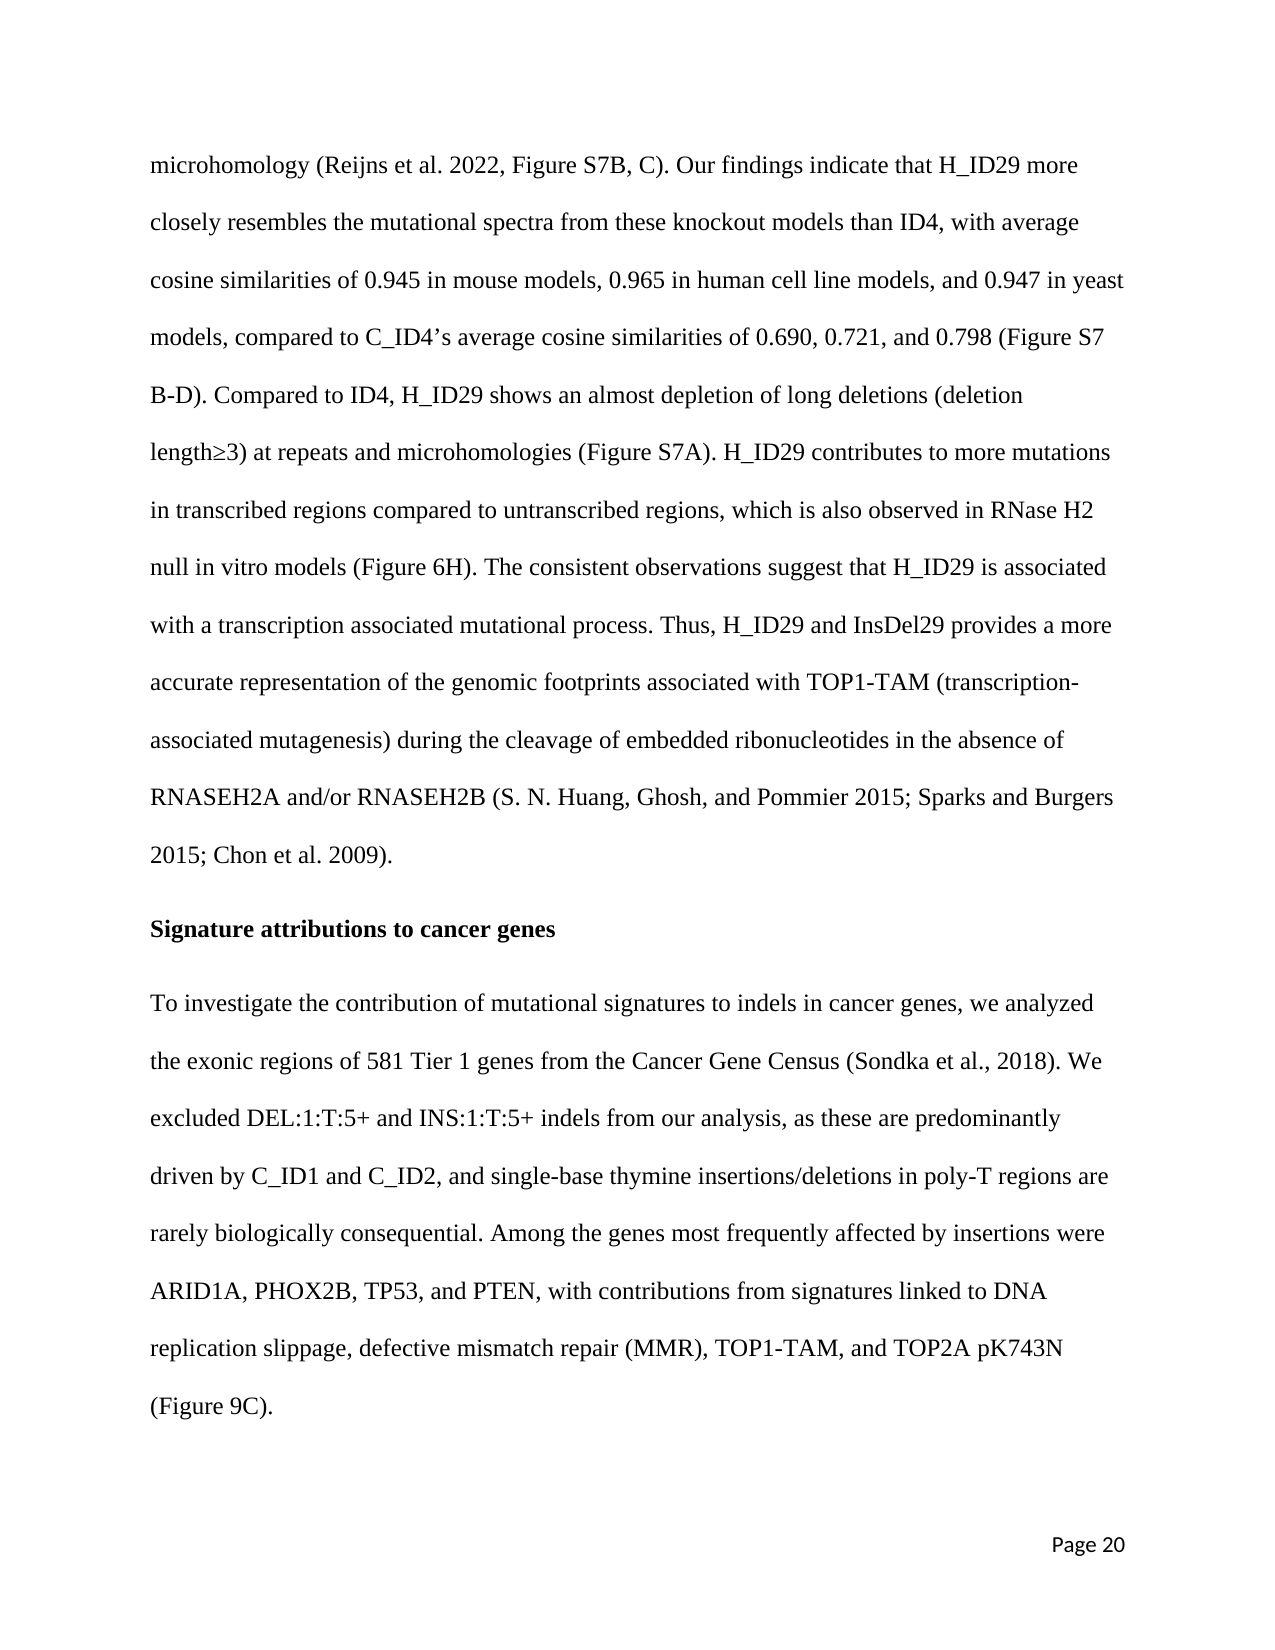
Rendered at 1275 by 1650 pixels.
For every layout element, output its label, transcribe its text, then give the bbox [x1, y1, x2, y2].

text Signature attributions to cancer genes [150, 914, 1125, 943]
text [150, 150, 1125, 869]
text To investigate the contribution of mutational signatures to indels in cancer genes, we analyzed the exonic regions of 581 Tier 1 genes from the Cancer Gene Census (Sondka et al., 2018). We excluded DEL:1:T:5+ and INS:1:T:5+ indels from our analysis, as these are predominantly driven by C_ID1 and C_ID2, and single-base thymine insertions/deletions in poly-T regions are rarely biologically consequential. Among the genes most frequently affected by insertions were ARID1A, PHOX2B, TP53, and PTEN, with contributions from signatures linked to DNA replication slippage, defective mismatch repair (MMR), TOP1-TAM, and TOP2A pK743N (Figure 9C). [150, 988, 1125, 1419]
